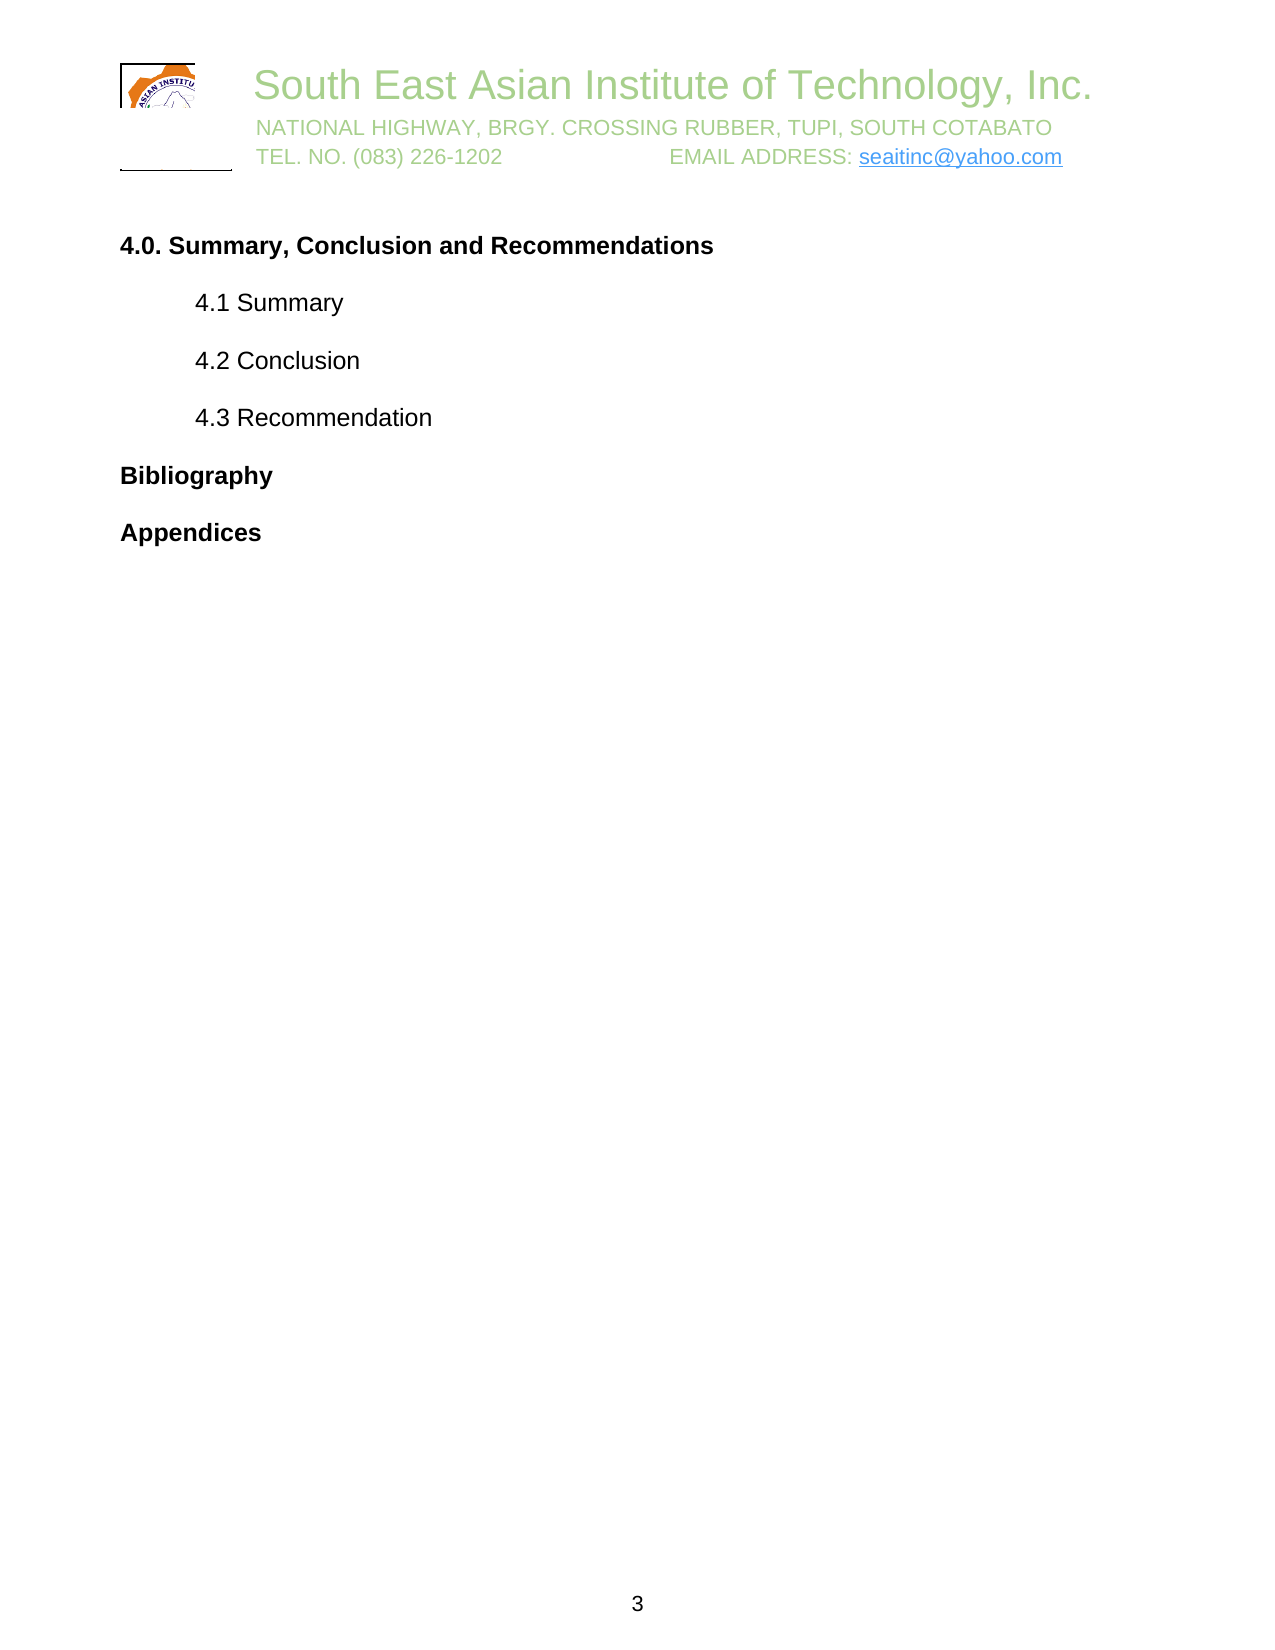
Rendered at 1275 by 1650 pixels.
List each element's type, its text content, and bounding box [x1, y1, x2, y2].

picture [122, 65, 195, 108]
text Bibliography [120, 461, 1155, 490]
text 4.1 Summary [120, 288, 1155, 317]
text 4.0. Summary, Conclusion and Recommendations [120, 231, 1155, 260]
text 4.3 Recommendation [120, 403, 1155, 432]
text Appendices [120, 518, 1155, 547]
text 4.2 Conclusion [120, 346, 1155, 375]
